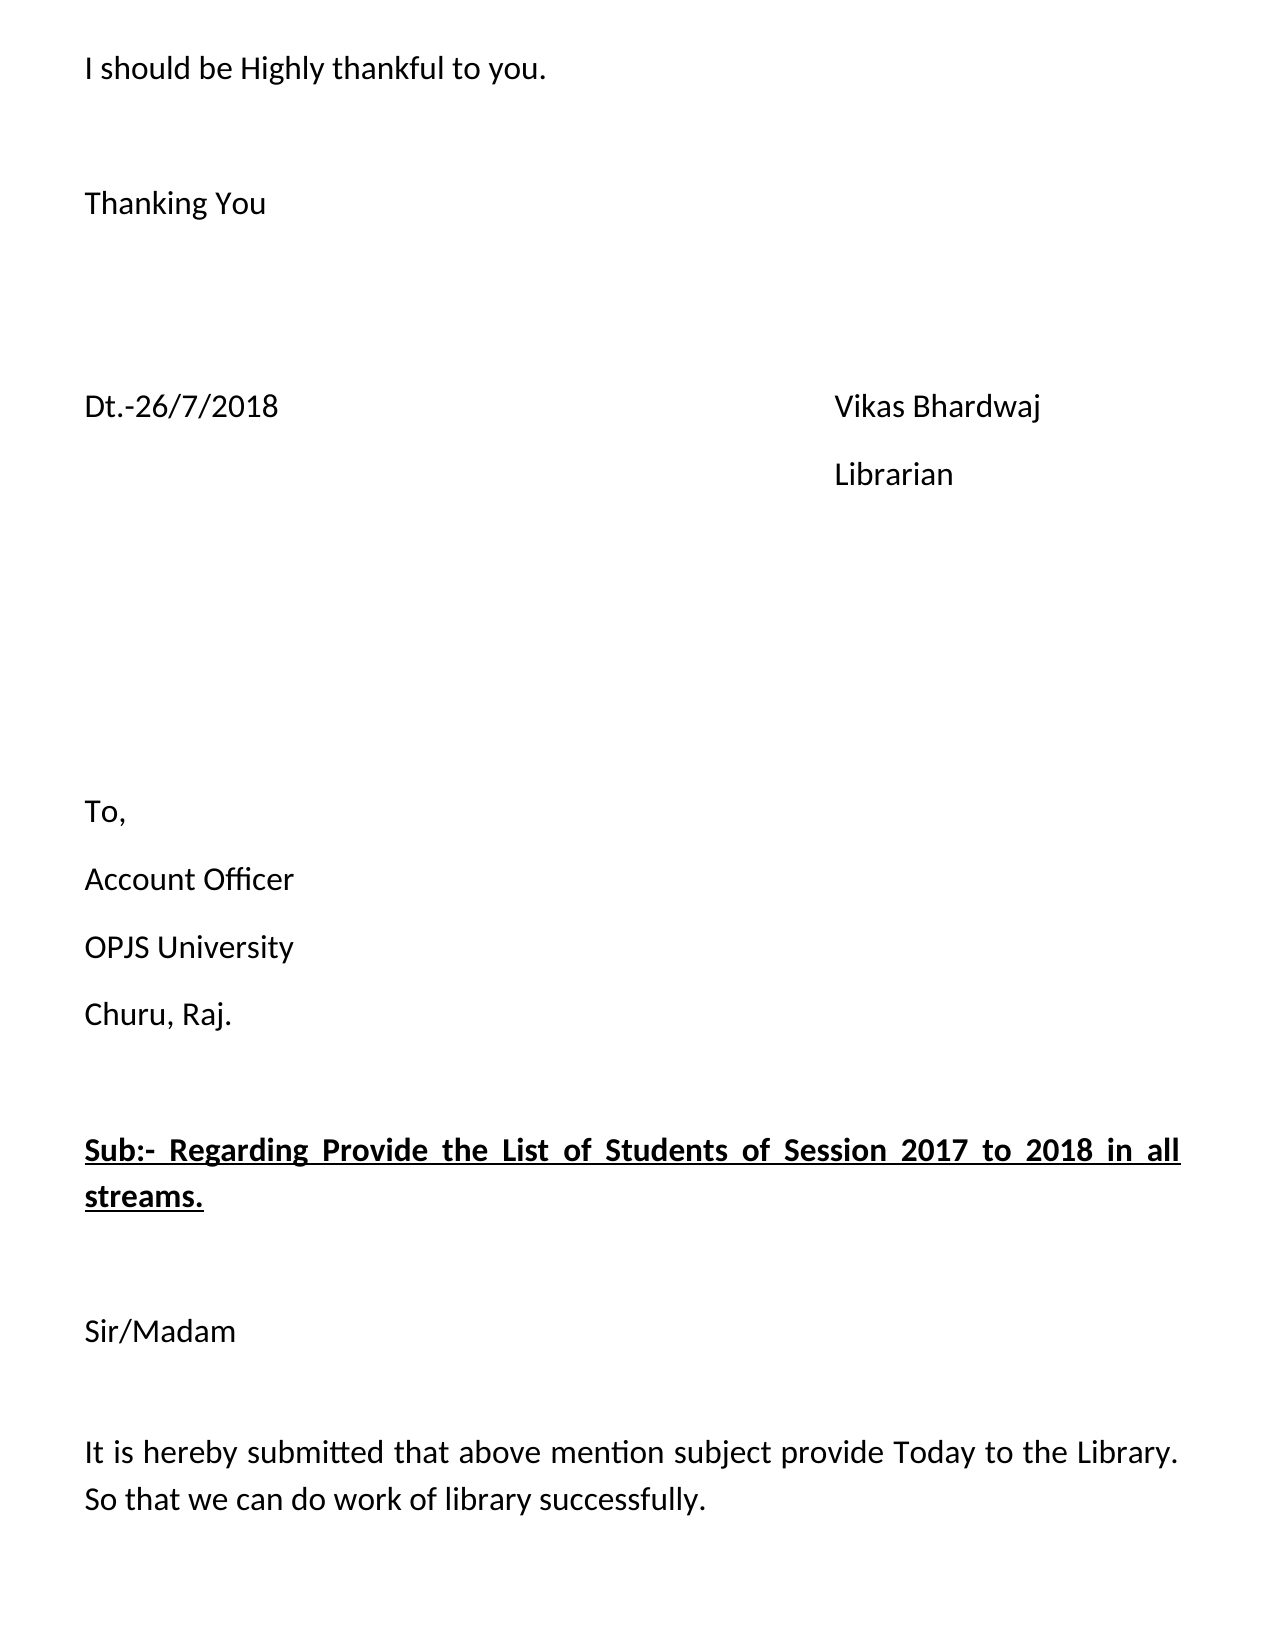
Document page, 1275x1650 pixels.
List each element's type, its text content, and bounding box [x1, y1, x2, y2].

text I should be Highly thankful to you. [84, 47, 1181, 88]
text Sub:- Regarding Provide the List of Students of Session 2017 to 2018 in all streams. [84, 1164, 1181, 1216]
text Churu, Raj. [84, 993, 1181, 1034]
text Dt.-26/7/2018 Vikas Bhardwaj [84, 385, 1181, 426]
text OPJS University [84, 926, 1181, 966]
text Account Officer [84, 858, 1181, 899]
text Sir/Madam [84, 1311, 1181, 1351]
text To, [84, 791, 1181, 831]
text Thanking You [84, 182, 1181, 223]
text Librarian [84, 452, 1181, 493]
text Sub:- Regarding Provide the List of Students of Session 2017 to 2018 in all streams. [84, 1128, 1181, 1163]
text It is hereby submitted that above mention subject provide Today to the Library. So that we can do work of library successfully. [84, 1431, 1181, 1519]
